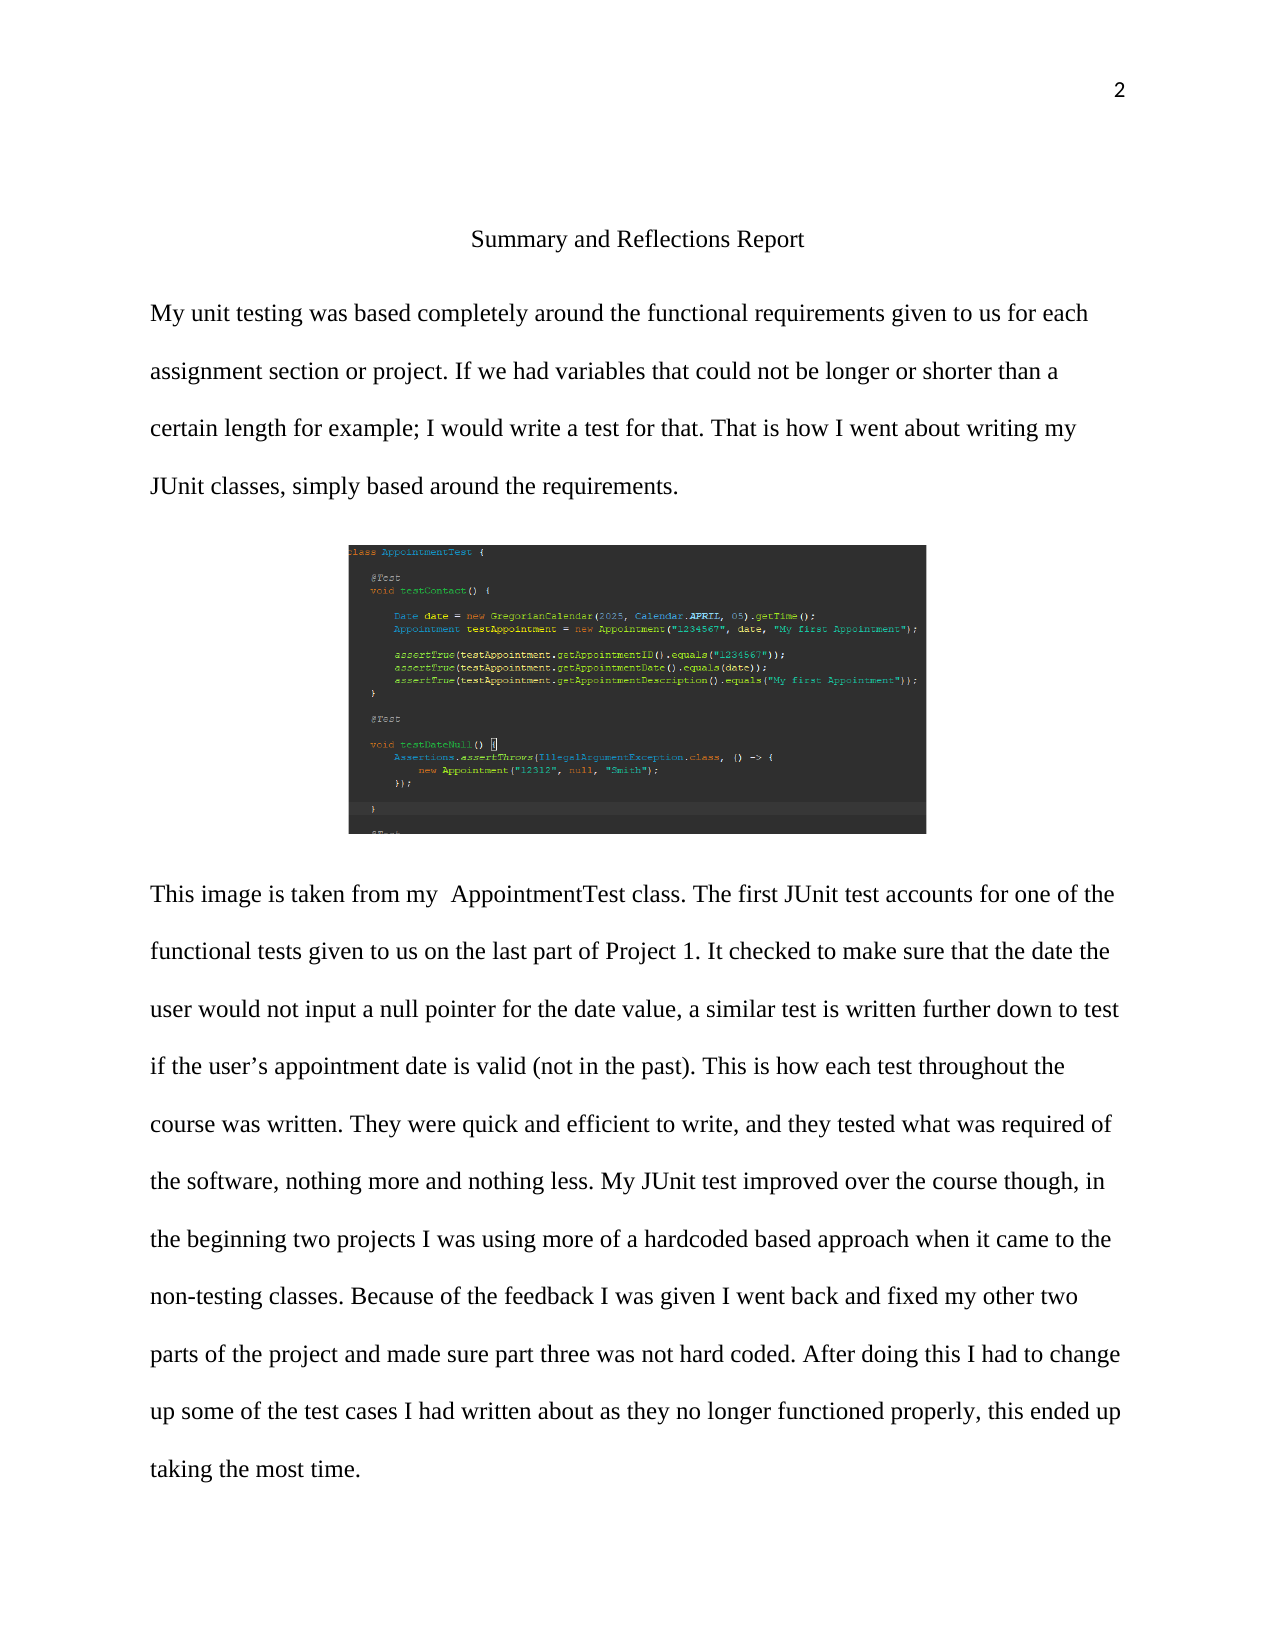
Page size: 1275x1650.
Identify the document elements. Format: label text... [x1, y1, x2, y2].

text Summary and Reflections Report [150, 224, 1125, 253]
text My unit testing was based completely around the functional requirements given to us for each assignment section or project. If we had variables that could not be longer or shorter than a certain length for example; I would write a test for that. That is how I went about writing my JUnit classes, simply based around the requirements. [150, 298, 1125, 499]
text This image is taken from my AppointmentTest class. The first JUnit test accounts for one of the functional tests given to us on the last part of Project 1. It checked to make sure that the date the user would not input a null pointer for the date value, a similar test is written further down to test if the user’s appointment date is valid (not in the past). This is how each test throughout the course was written. They were quick and efficient to write, and they tested what was required of the software, nothing more and nothing less. My JUnit test improved over the course though, in the beginning two projects I was using more of a hardcoded based approach when it came to the non-testing classes. Because of the feedback I was given I went back and fixed my other two parts of the project and made sure part three was not hard coded. After doing this I had to change up some of the test cases I had written about as they no longer functioned properly, this ended up taking the most time. [150, 879, 1125, 1482]
